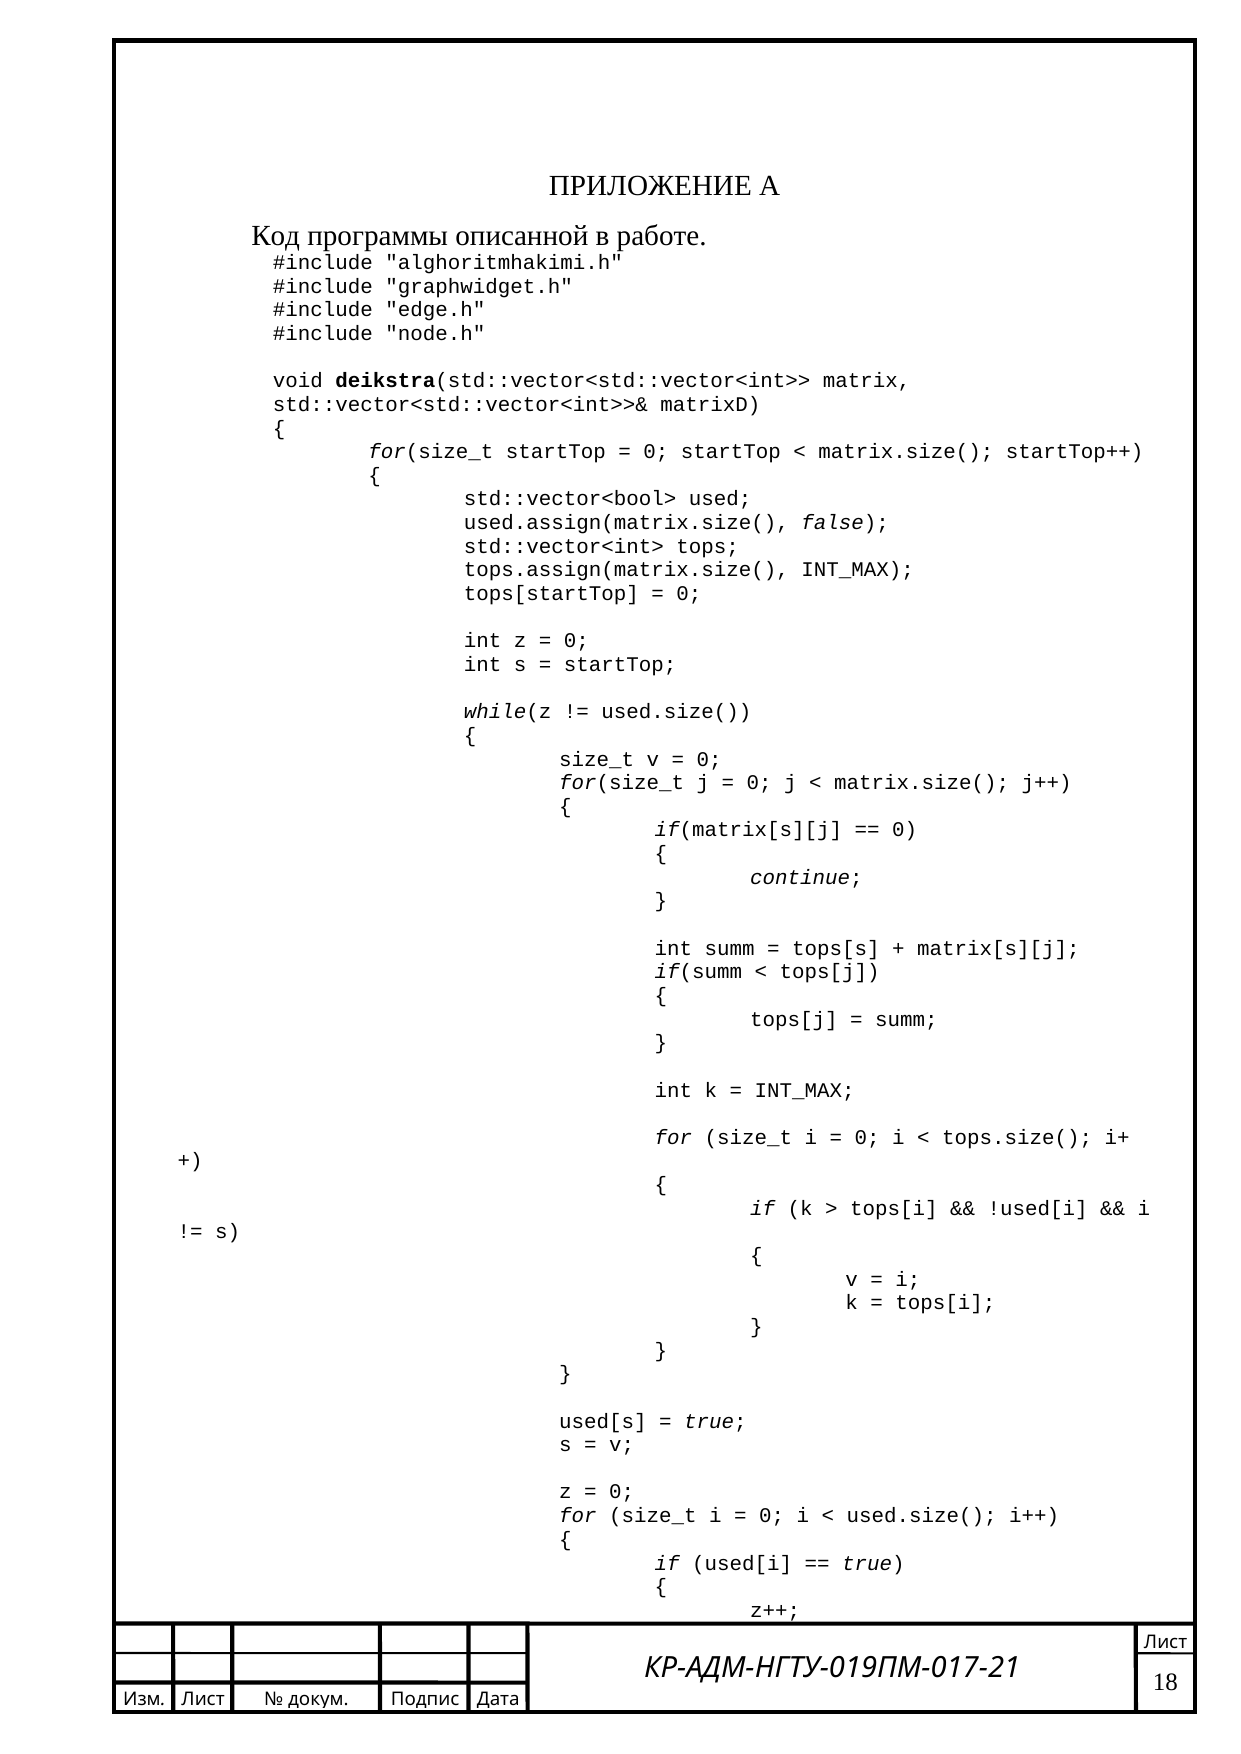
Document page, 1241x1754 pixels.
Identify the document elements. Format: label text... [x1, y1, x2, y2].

text v = i; [177, 1269, 1152, 1292]
text } [177, 1340, 1152, 1363]
text if (k > tops[i] && !used[i] && i != s) [177, 1198, 1152, 1245]
text #include "graphwidget.h" [177, 276, 1152, 299]
text { [177, 417, 1152, 441]
text z++; [177, 1600, 1152, 1621]
text { [177, 465, 1152, 488]
text } [177, 1316, 1152, 1340]
text tops.assign(matrix.size(), INT_MAX); [177, 559, 1152, 583]
text #include "node.h" [177, 323, 1152, 347]
text void deikstra(std::vector<std::vector<int>> matrix, std::vector<std::vector<int>>& matrixD) [177, 370, 1152, 417]
text { [177, 985, 1152, 1009]
text size_t v = 0; [177, 748, 1152, 772]
text int z = 0; [177, 630, 1152, 654]
subtitle ПРИЛОЖЕНИЕ А [177, 168, 1152, 202]
text used.assign(matrix.size(), false); [177, 512, 1152, 536]
text #include "alghoritmhakimi.h" [177, 252, 1152, 276]
text { [177, 1174, 1152, 1198]
text { [177, 796, 1152, 819]
text for(size_t j = 0; j < matrix.size(); j++) [177, 772, 1152, 796]
text used[s] = true; [177, 1411, 1152, 1434]
text Код программы описанной в работе. [177, 218, 1152, 252]
text tops[j] = summ; [177, 1009, 1152, 1032]
text if(summ < tops[j]) [177, 961, 1152, 985]
text k = tops[i]; [177, 1292, 1152, 1316]
text for (size_t i = 0; i < used.size(); i++) [177, 1505, 1152, 1529]
text { [177, 1529, 1152, 1552]
text z = 0; [177, 1482, 1152, 1505]
text } [177, 890, 1152, 914]
text { [177, 1576, 1152, 1600]
text s = v; [177, 1434, 1152, 1458]
text for(size_t startTop = 0; startTop < matrix.size(); startTop++) [177, 441, 1152, 465]
text int k = INT_MAX; [177, 1079, 1152, 1103]
text int s = startTop; [177, 654, 1152, 678]
text } [177, 1363, 1152, 1387]
text { [177, 843, 1152, 867]
text { [177, 1245, 1152, 1269]
text continue; [177, 867, 1152, 890]
text } [177, 1032, 1152, 1056]
text while(z != used.size()) [177, 701, 1152, 725]
text { [177, 725, 1152, 748]
text if (used[i] == true) [177, 1552, 1152, 1576]
text #include "edge.h" [177, 299, 1152, 323]
text tops[startTop] = 0; [177, 583, 1152, 607]
text std::vector<int> tops; [177, 536, 1152, 559]
text std::vector<bool> used; [177, 488, 1152, 512]
text if(matrix[s][j] == 0) [177, 819, 1152, 843]
text for (size_t i = 0; i < tops.size(); i++) [177, 1127, 1152, 1174]
text int summ = tops[s] + matrix[s][j]; [177, 938, 1152, 961]
